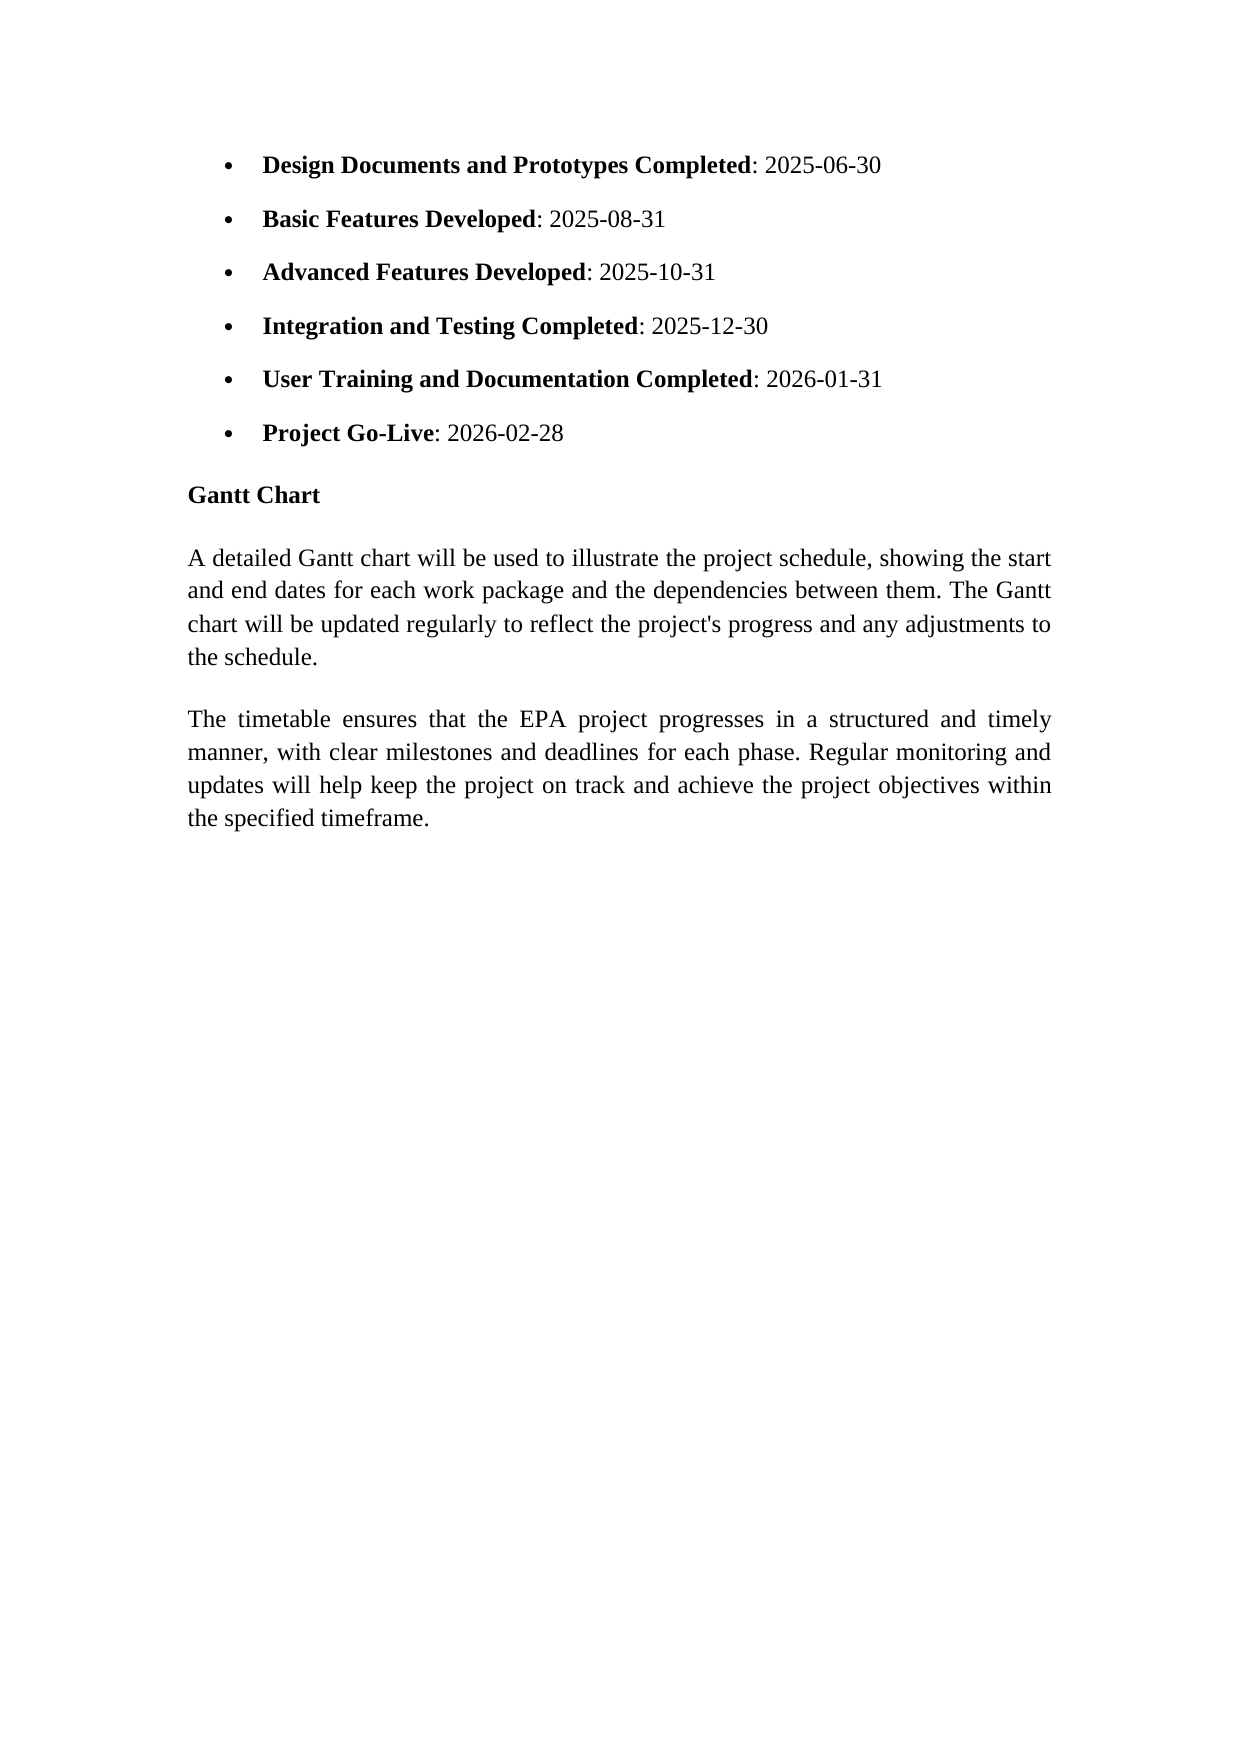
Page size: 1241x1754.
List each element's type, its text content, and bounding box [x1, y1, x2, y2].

list Basic Features Developed: 2025-08-31 [225, 204, 1053, 232]
text The timetable ensures that the EPA project progresses in a structured and timely manner, with clear milestones and deadlines for each phase. Regular monitoring and updates will help keep the project on track and achieve the project objectives within the specified timeframe. [187, 704, 1053, 832]
list Design Documents and Prototypes Completed: 2025-06-30 [225, 150, 1053, 179]
list Project Go-Live: 2026-02-28 [225, 418, 1053, 447]
text Gantt Chart [187, 480, 1053, 509]
list Advanced Features Developed: 2025-10-31 [225, 257, 1053, 286]
list User Training and Documentation Completed: 2026-01-31 [225, 364, 1053, 393]
list Integration and Testing Completed: 2025-12-30 [225, 311, 1053, 340]
text A detailed Gantt chart will be used to illustrate the project schedule, showing the start and end dates for each work package and the dependencies between them. The Gantt chart will be updated regularly to reflect the project's progress and any adjustments to the schedule. [187, 543, 1053, 670]
